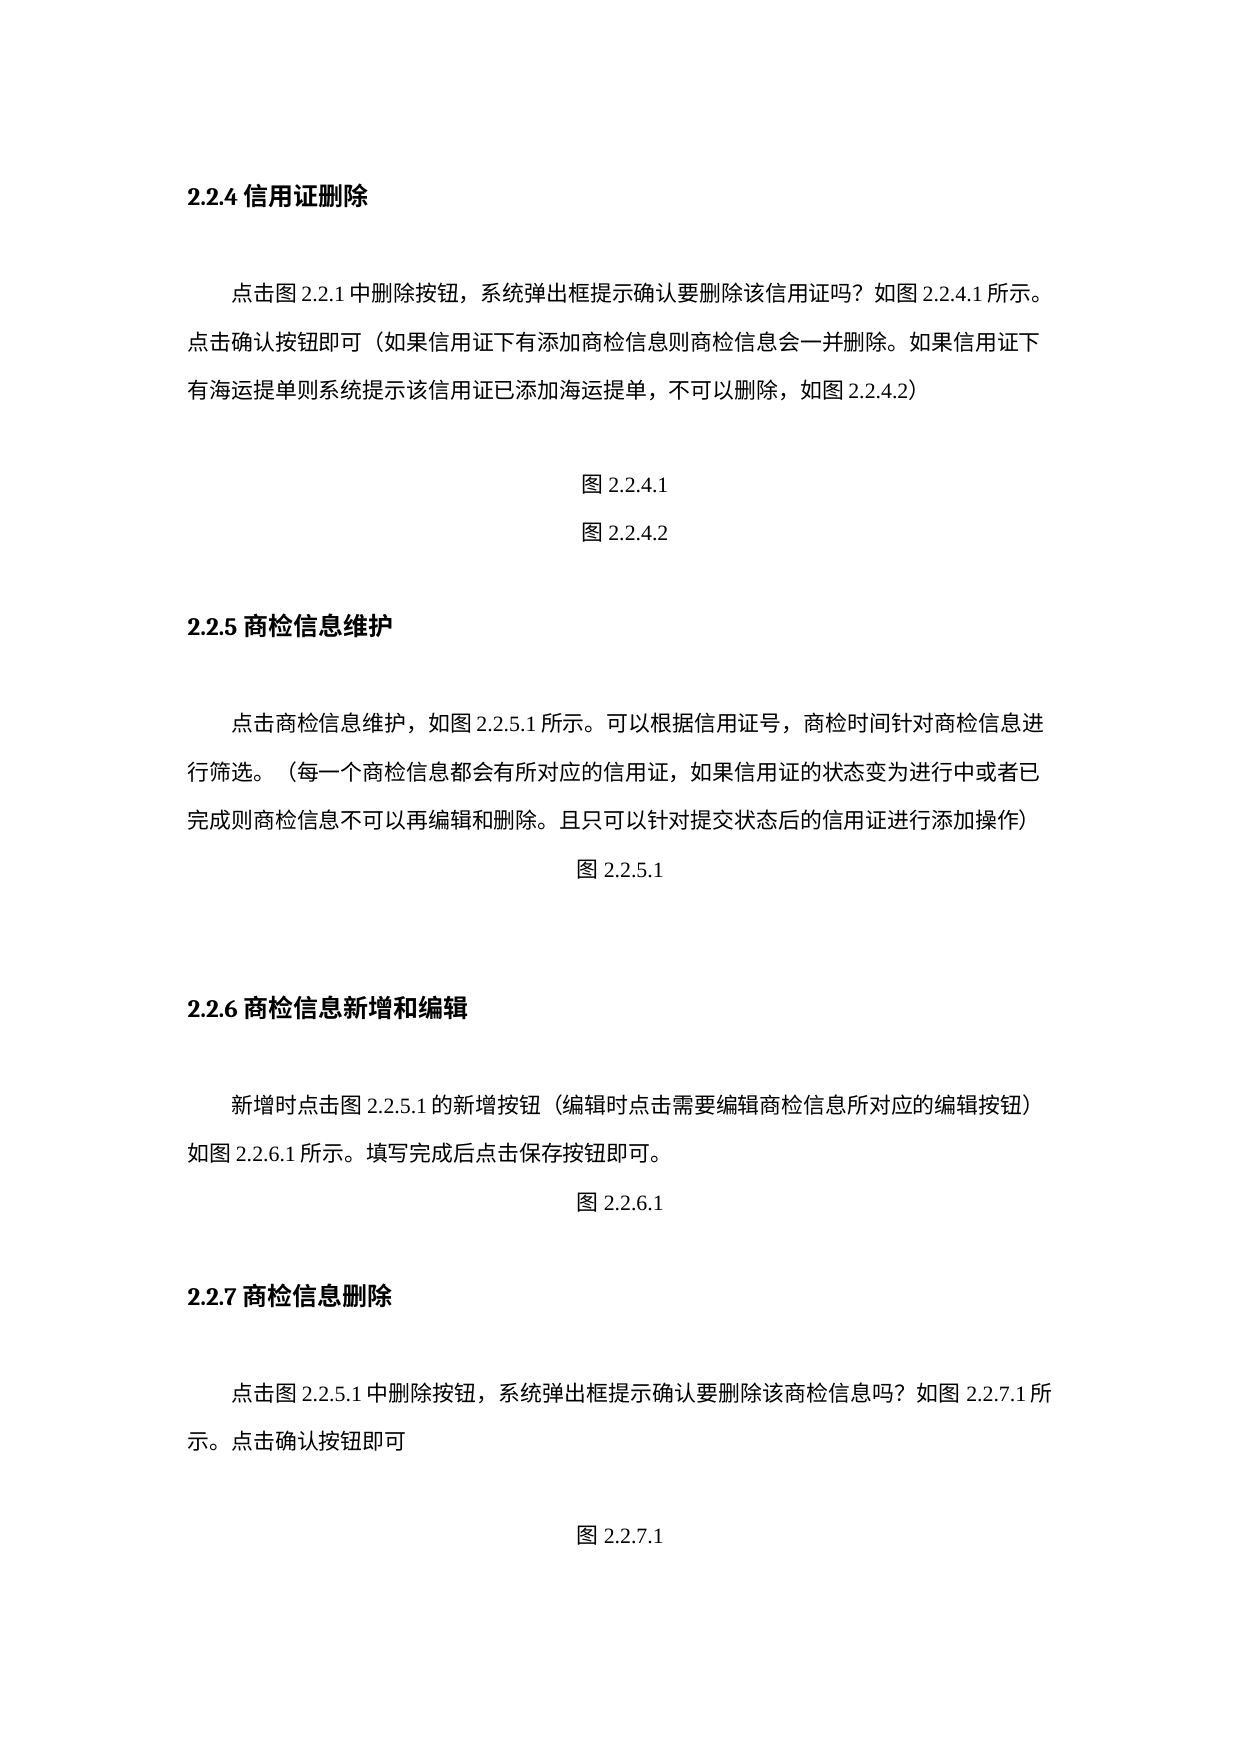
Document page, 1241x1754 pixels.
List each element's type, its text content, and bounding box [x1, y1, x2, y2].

text 图 2.2.4.2 [187, 514, 1053, 547]
text 图 2.2.7.1 [187, 1517, 1053, 1550]
text 2.2.6 商检信息新增和编辑 [187, 974, 1053, 1039]
text 2.2.5 商检信息维护 [187, 592, 1053, 657]
text 点击图2.2.1中删除按钮，系统弹出框提示确认要删除该信用证吗？如图2.2.4.1所示。点击确认按钮即可（如果信用证下有添加商检信息则商检信息会一并删除。如果信用证下有海运提单则系统提示该信用证已添加海运提单，不可以删除，如图2.2.4.2） [187, 275, 1053, 405]
text 点击商检信息维护，如图2.2.5.1所示。可以根据信用证号，商检时间针对商检信息进行筛选。（每一个商检信息都会有所对应的信用证，如果信用证的状态变为进行中或者已完成则商检信息不可以再编辑和删除。且只可以针对提交状态后的信用证进行添加操作） [187, 705, 1053, 835]
text 图 2.2.6.1 [187, 1184, 1053, 1217]
text 新增时点击图2.2.5.1的新增按钮（编辑时点击需要编辑商检信息所对应的编辑按钮）如图2.2.6.1所示。填写完成后点击保存按钮即可。 [187, 1087, 1053, 1168]
text 2.2.4 信用证删除 [187, 162, 1053, 227]
text 图 2.2.4.1 [384, 466, 1053, 499]
text 2.2.7 商检信息删除 [187, 1262, 1053, 1327]
text 图 2.2.5.1 [187, 851, 1053, 884]
text 点击图2.2.5.1中删除按钮，系统弹出框提示确认要删除该商检信息吗？如图2.2.7.1所示。点击确认按钮即可 [187, 1375, 1053, 1456]
